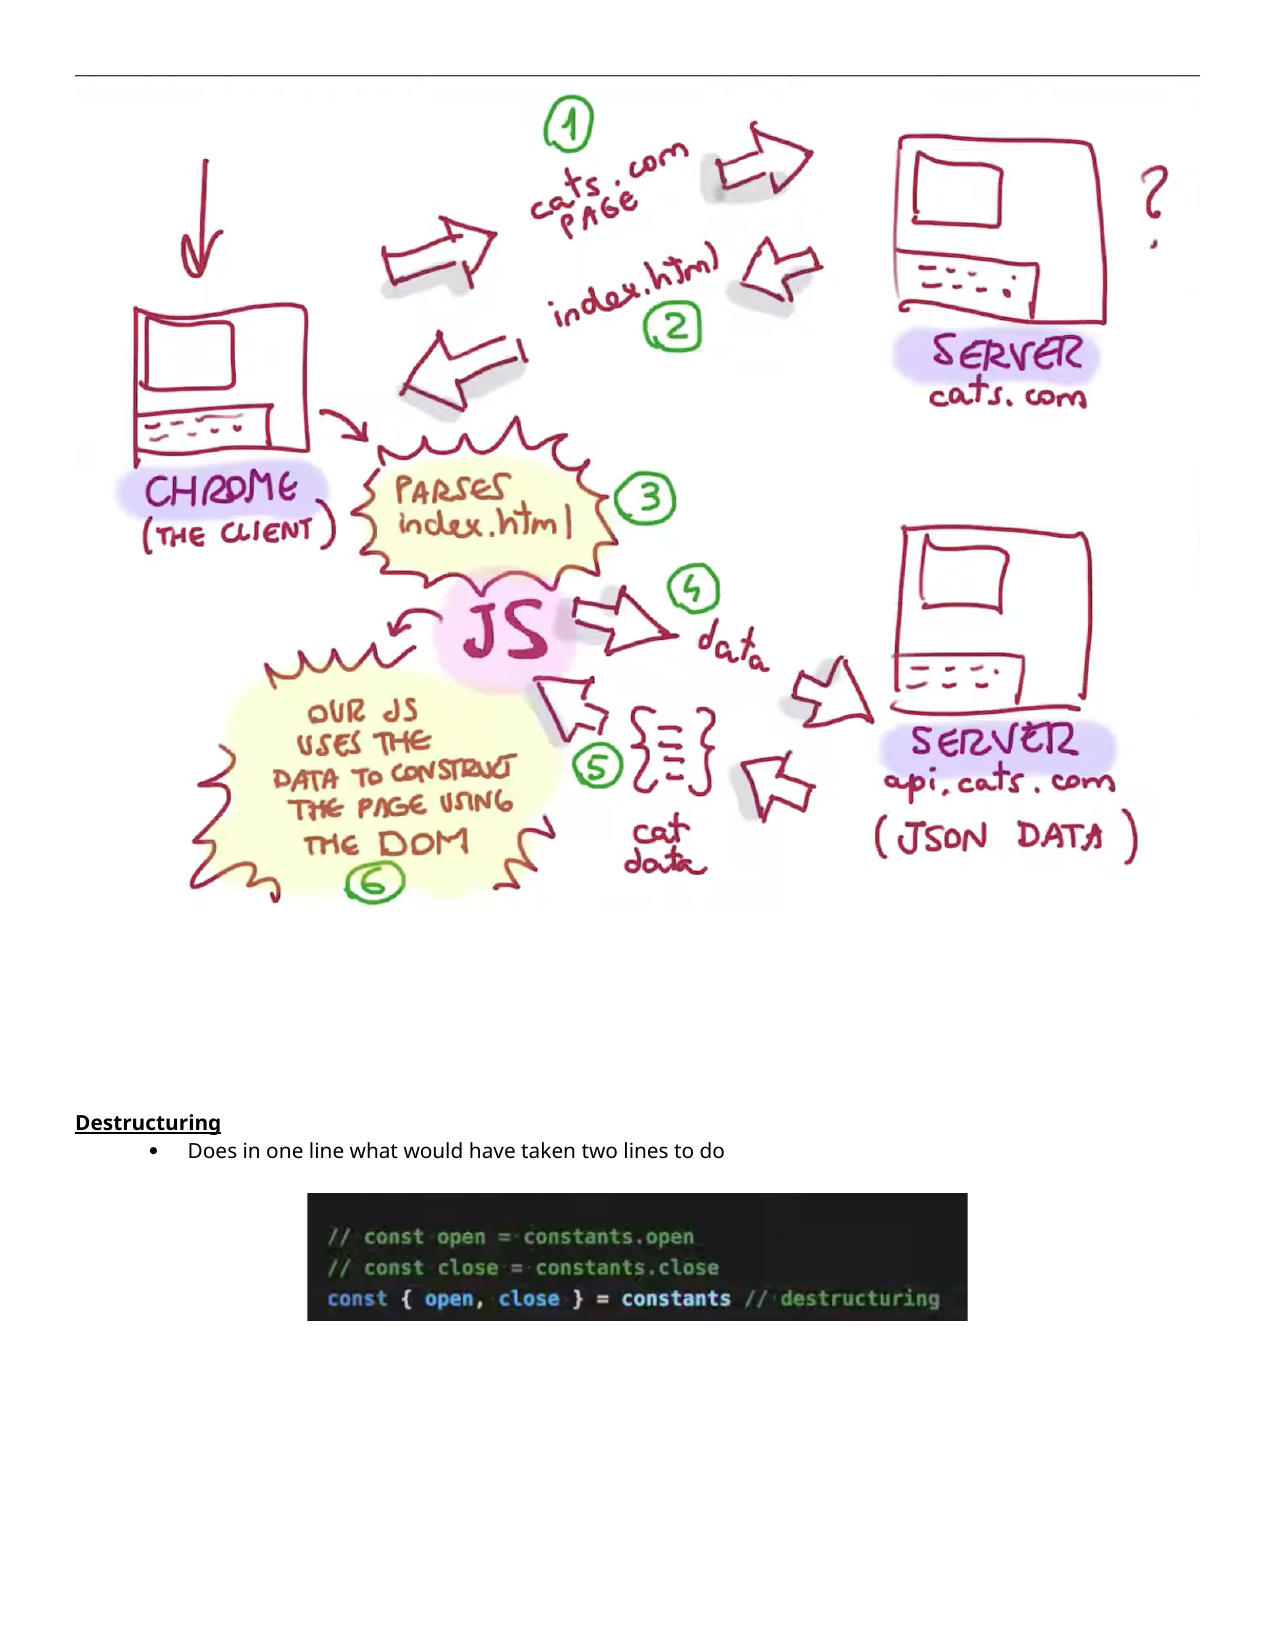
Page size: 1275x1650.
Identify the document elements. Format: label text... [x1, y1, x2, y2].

picture [75, 75, 1200, 910]
text Destructuring [75, 1108, 1200, 1137]
picture [307, 1193, 968, 1321]
list Does in one line what would have taken two lines to do [150, 1137, 1200, 1165]
